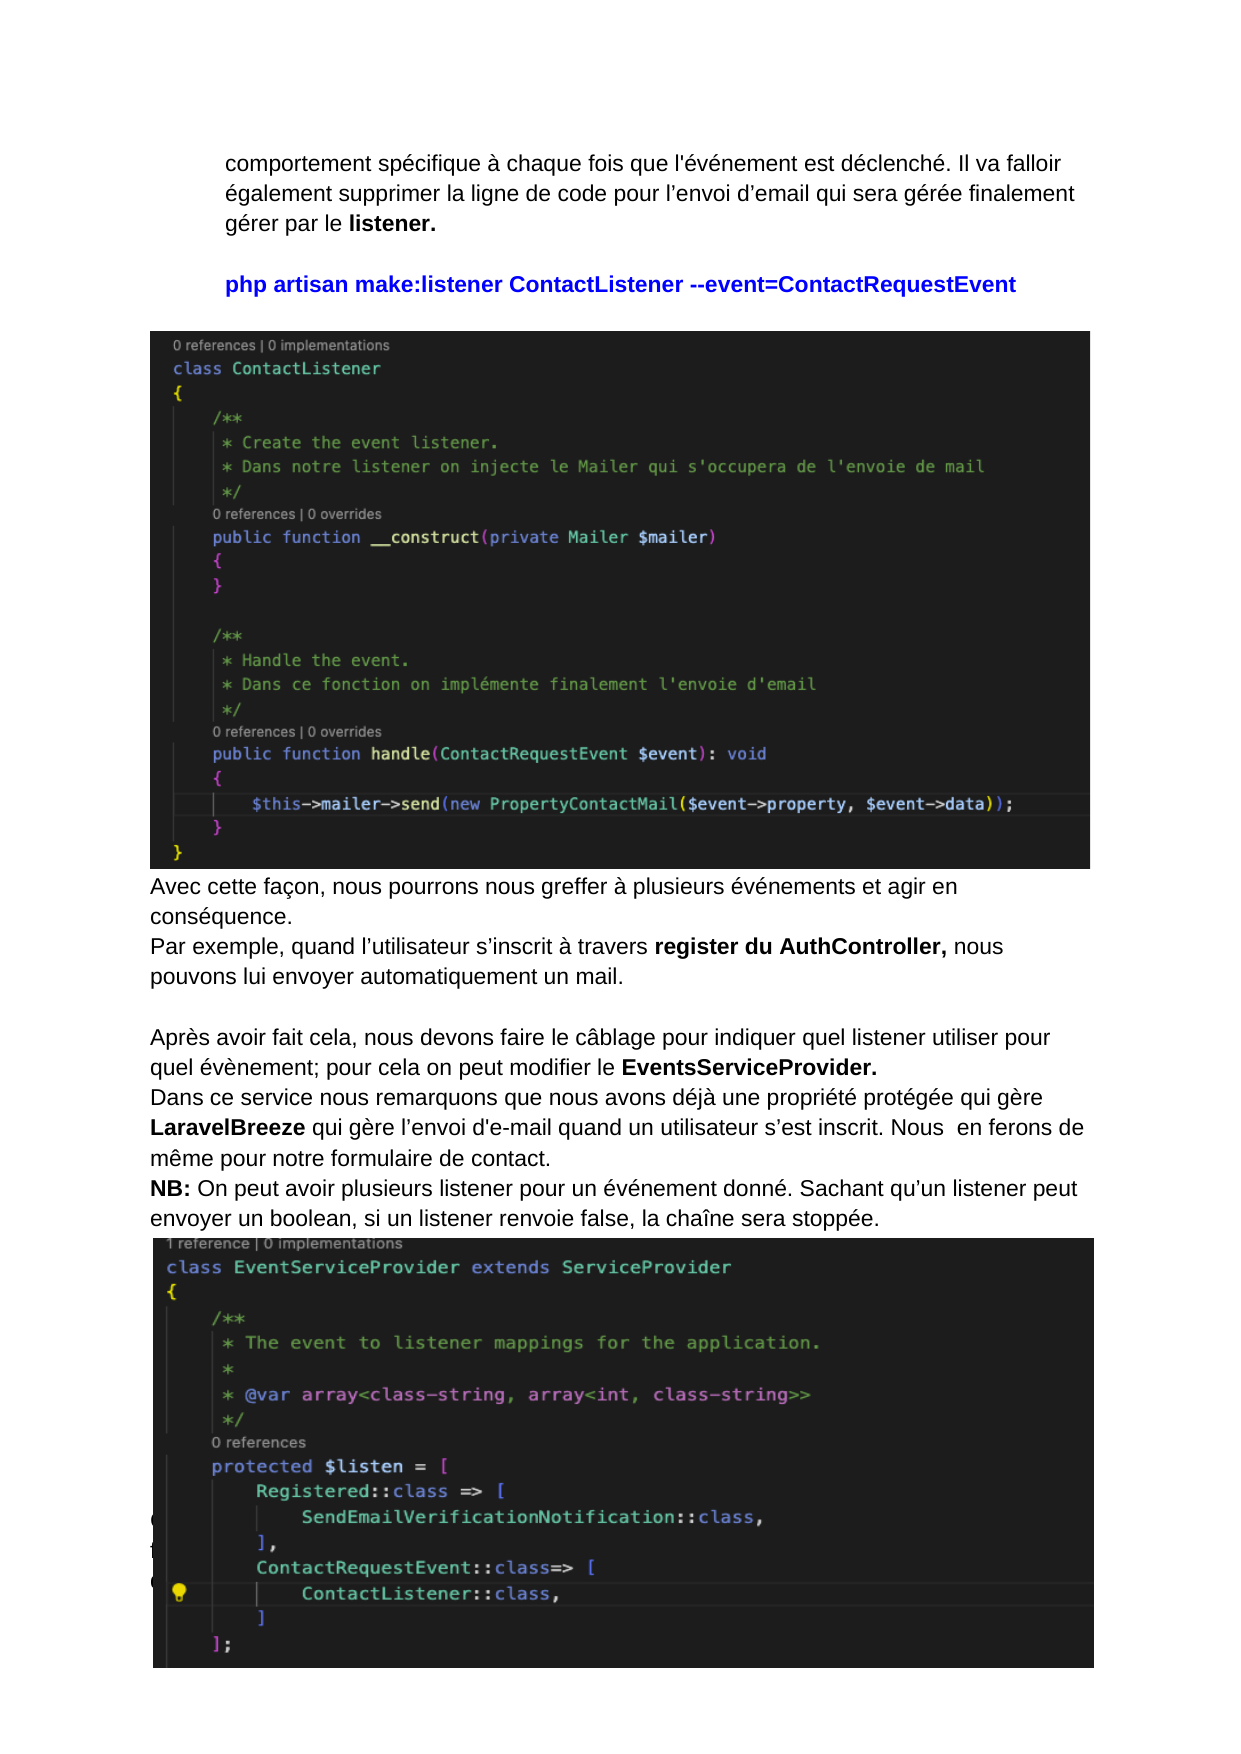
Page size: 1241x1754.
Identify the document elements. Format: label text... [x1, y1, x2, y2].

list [187, 150, 1090, 237]
text NB: On peut avoir plusieurs listener pour un événement donné. Sachant qu’un listener peut envoyer un boolean, si un listener renvoie false, la chaîne sera stoppée. [150, 1175, 1090, 1231]
text php artisan make:listener ContactListener --event=ContactRequestEvent [150, 271, 1090, 297]
text Par exemple, quand l’utilisateur s’inscrit à travers register du AuthController, nous pouvons lui envoyer automatiquement un mail. [150, 933, 1090, 989]
picture [153, 1238, 1094, 1668]
text Après avoir fait cela, nous devons faire le câblage pour indiquer quel listener utiliser pour quel évènement; pour cela on peut modifier le EventsServiceProvider. [150, 1024, 1090, 1080]
text Avec cette façon, nous pourrons nous greffer à plusieurs événements et agir en conséquence. [150, 873, 1090, 929]
text Dans ce service nous remarquons que nous avons déjà une propriété protégée qui gère LaravelBreeze qui gère l’envoi d'e-mail quand un utilisateur s’est inscrit. Nous en ferons de même pour notre formulaire de contact. [150, 1084, 1090, 1171]
picture [150, 331, 1091, 869]
